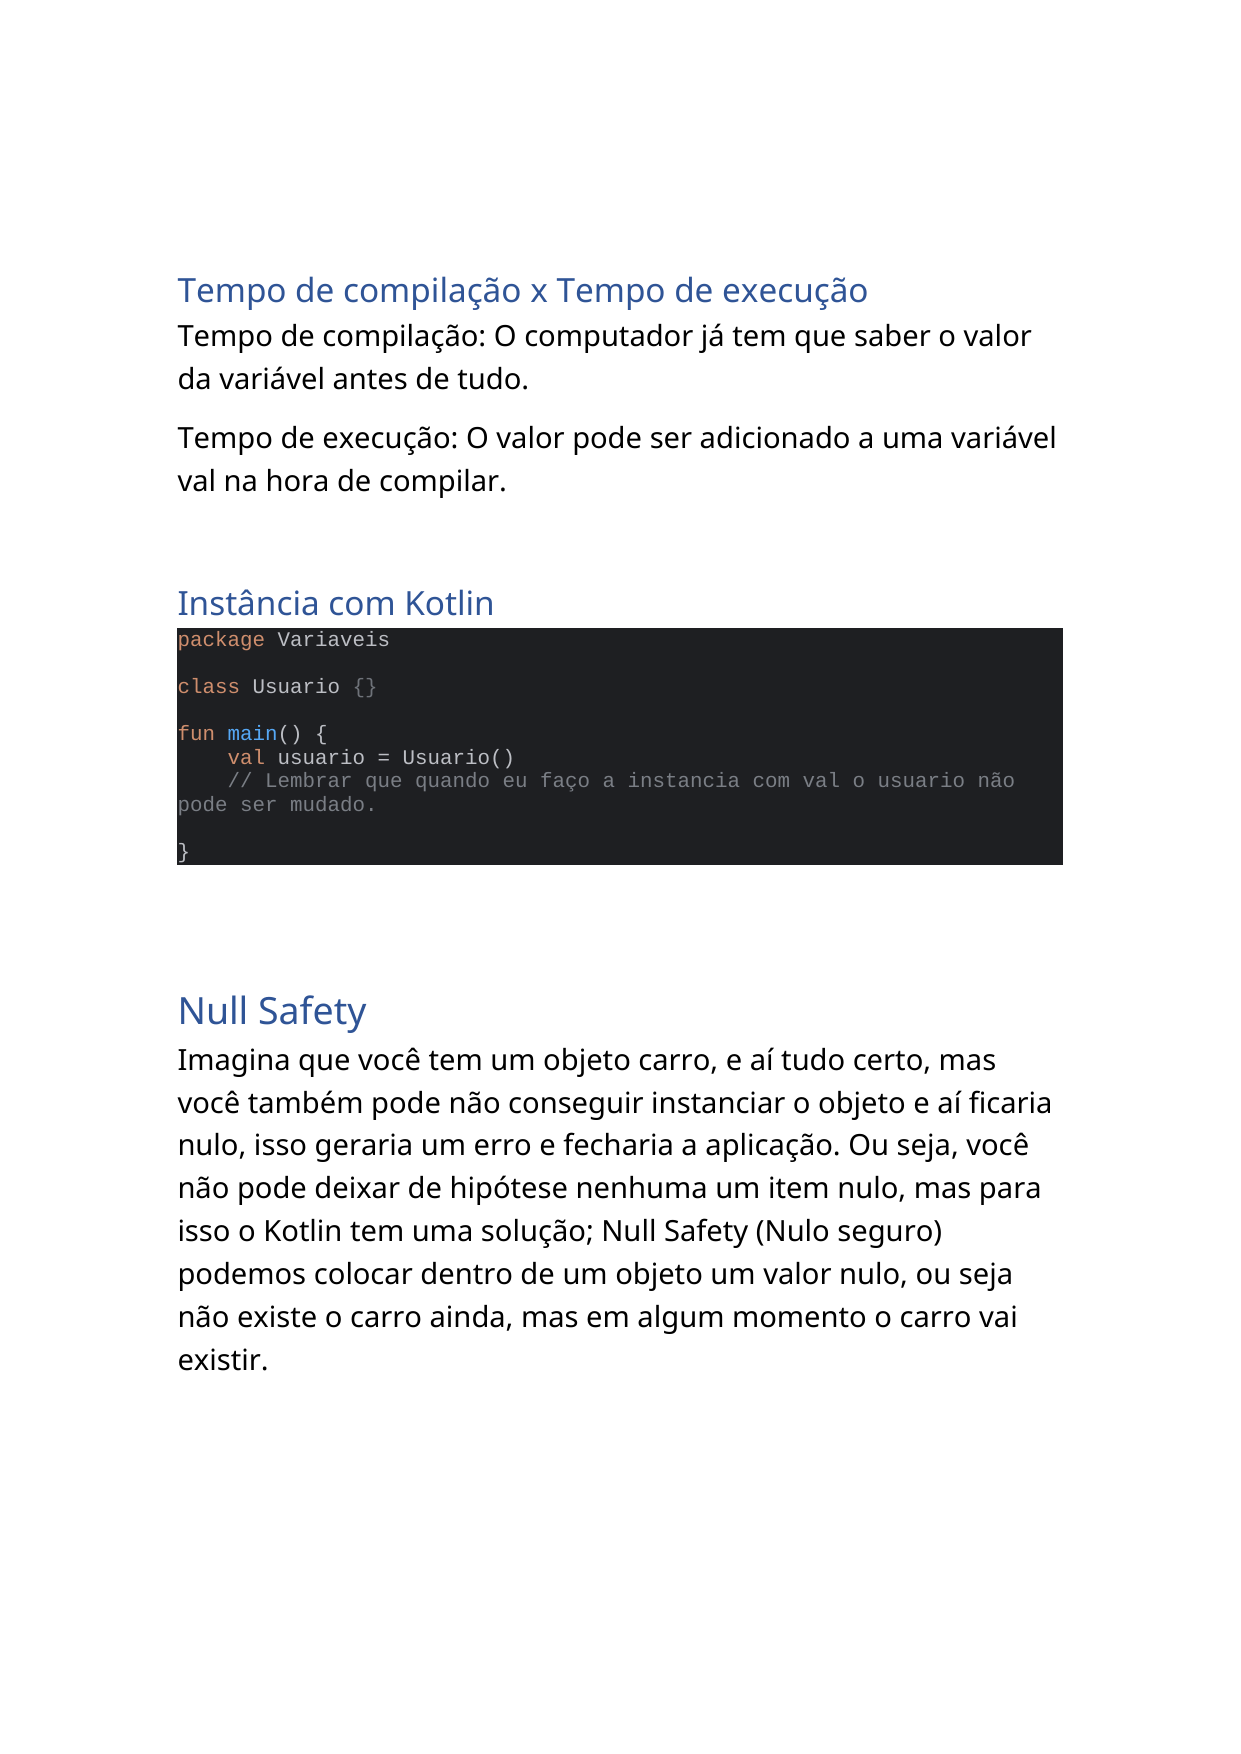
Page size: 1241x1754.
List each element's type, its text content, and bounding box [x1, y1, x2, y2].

subtitle Tempo de compilação x Tempo de execução [177, 267, 1063, 312]
text package Variaveis class Usuario {} fun main() { val usuario = Usuario() // Lembrar que quando eu faço a instancia com val o usuario não pode ser mudado. } [177, 628, 1063, 865]
text Tempo de compilação: O computador já tem que saber o valor da variável antes de tudo. [177, 316, 1063, 398]
text Imagina que você tem um objeto carro, e aí tudo certo, mas você também pode não conseguir instanciar o objeto e aí ficaria nulo, isso geraria um erro e fecharia a aplicação. Ou seja, você não pode deixar de hipótese nenhuma um item nulo, mas para isso o Kotlin tem uma solução; Null Safety (Nulo seguro) podemos colocar dentro de um objeto um valor nulo, ou seja não existe o carro ainda, mas em algum momento o carro vai existir. [177, 1039, 1063, 1378]
text Tempo de execução: O valor pode ser adicionado a uma variável val na hora de compilar. [177, 418, 1063, 500]
subtitle Null Safety [177, 984, 1063, 1035]
subtitle Instância com Kotlin [177, 579, 1063, 625]
